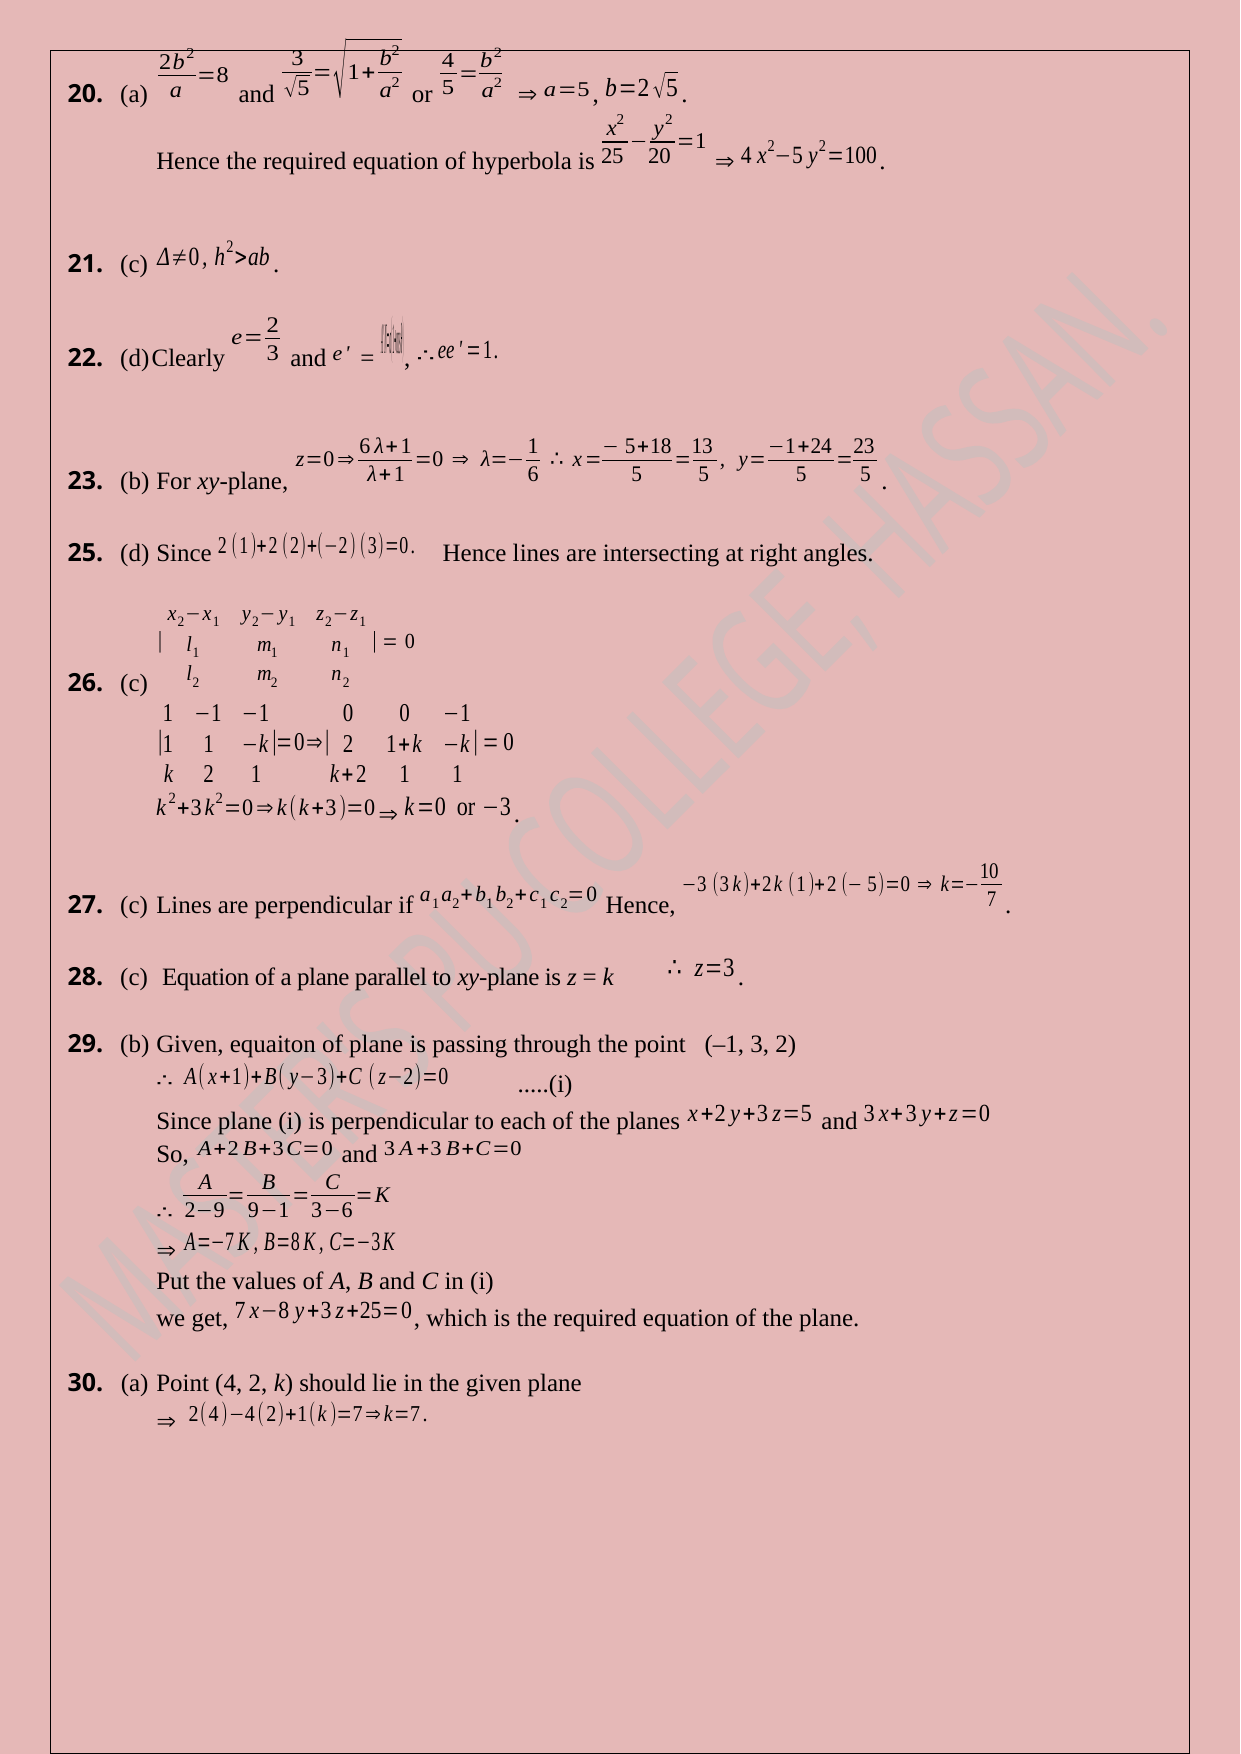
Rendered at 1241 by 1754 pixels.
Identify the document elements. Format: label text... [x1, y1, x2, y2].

list (b) For xy-plane, . [67, 434, 1173, 497]
list (d) Since Hence lines are intersecting at right angles. [67, 531, 1173, 569]
text Put the values of A, B and C in (i) [67, 1266, 1173, 1294]
list (c) Lines are perpendicular if Hence, . [67, 859, 1173, 921]
list (a) Point (4, 2, k) should lie in the given plane [67, 1364, 1173, 1398]
list (c) . [67, 237, 1173, 280]
text we get, , which is the required equation of the plane. [67, 1297, 1173, 1331]
list (a) and or , . [67, 51, 1173, 110]
text . [67, 790, 1173, 827]
text .....(i) [67, 1061, 1173, 1098]
list (b) Given, equaiton of plane is passing through the point (–1, 3, 2) [67, 1025, 1173, 1059]
text Hence the required equation of hyperbola is . [67, 112, 1173, 175]
text So, and [67, 1137, 1173, 1168]
list (d) Clearly and = , [67, 313, 1173, 373]
list (c) Equation of a plane parallel to xy-plane is z = k . [67, 954, 1173, 992]
list (a) and or , . [67, 37, 1173, 50]
text Since plane (i) is perpendicular to each of the planes and [67, 1100, 1173, 1135]
list (c) [67, 601, 1173, 699]
